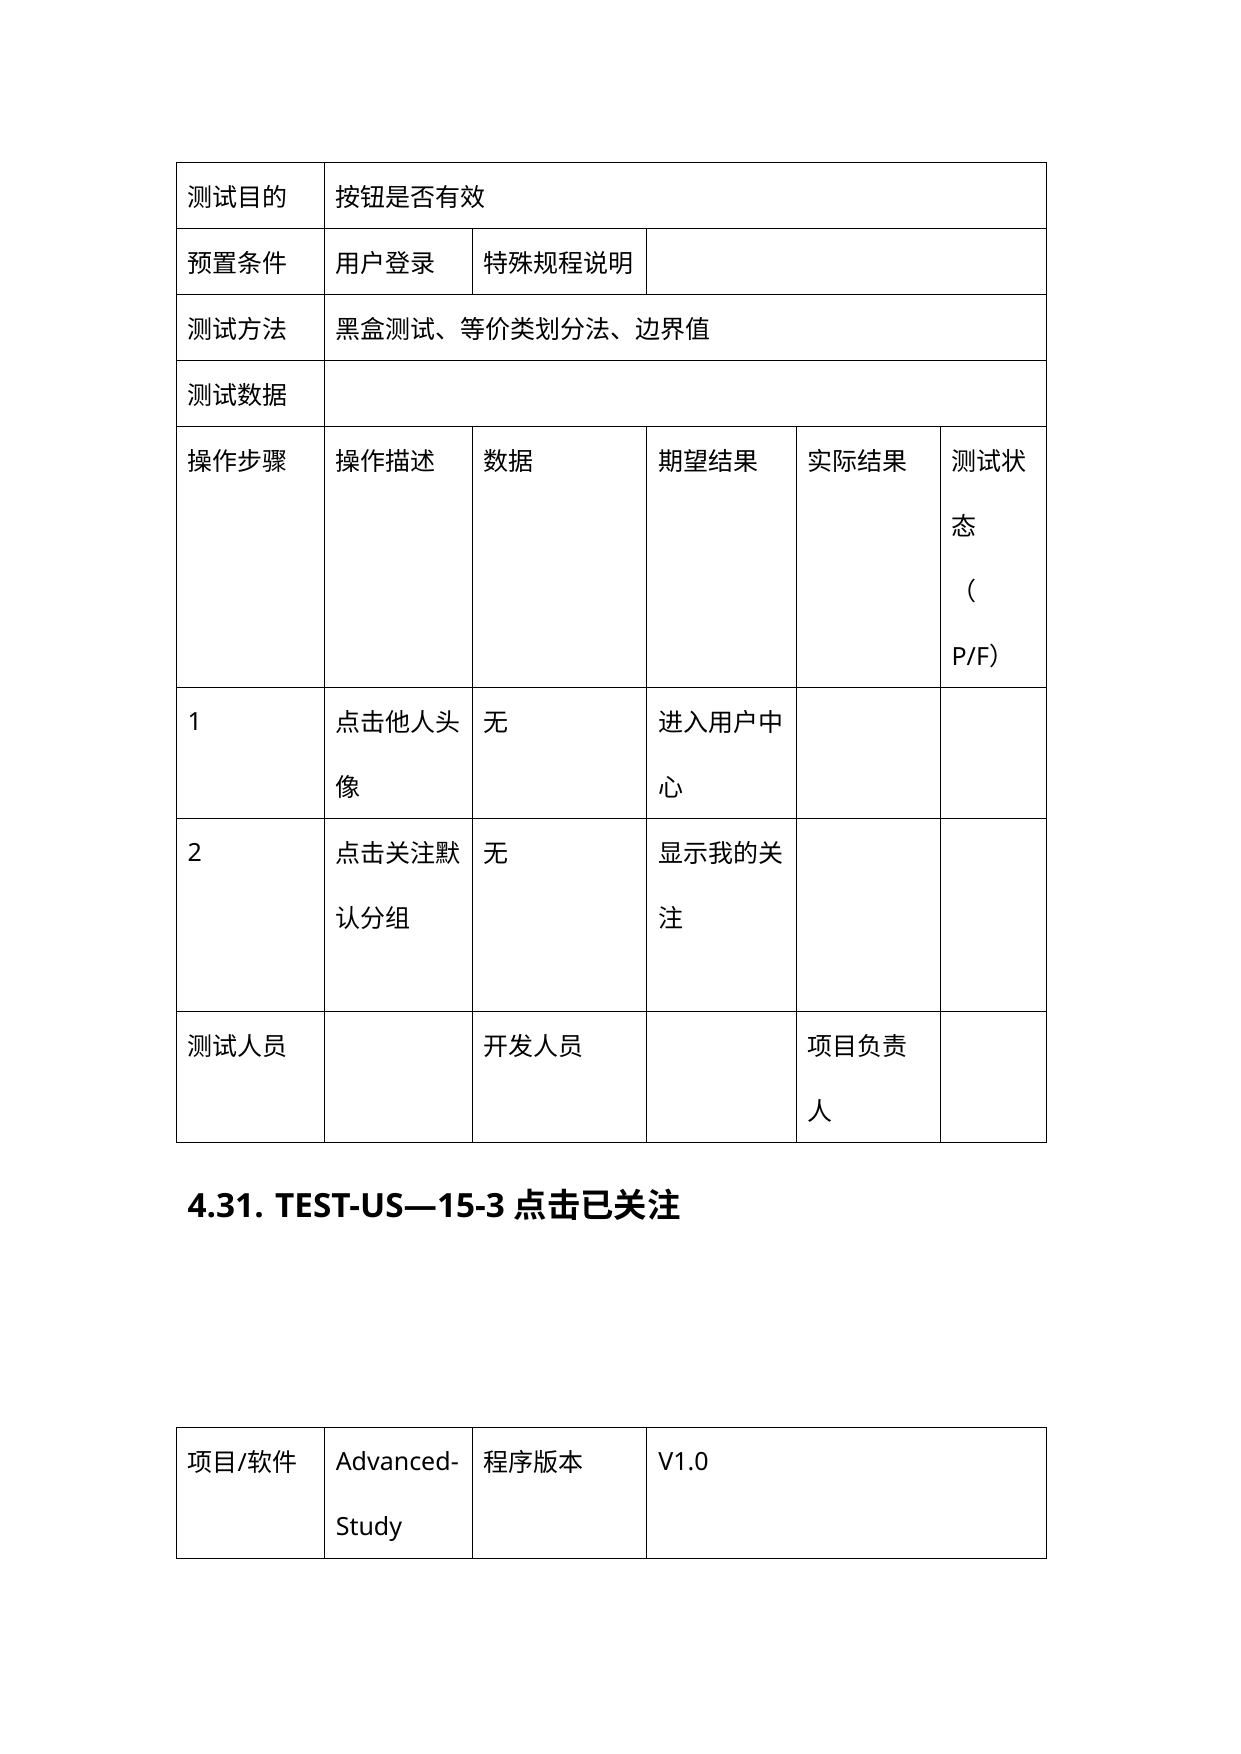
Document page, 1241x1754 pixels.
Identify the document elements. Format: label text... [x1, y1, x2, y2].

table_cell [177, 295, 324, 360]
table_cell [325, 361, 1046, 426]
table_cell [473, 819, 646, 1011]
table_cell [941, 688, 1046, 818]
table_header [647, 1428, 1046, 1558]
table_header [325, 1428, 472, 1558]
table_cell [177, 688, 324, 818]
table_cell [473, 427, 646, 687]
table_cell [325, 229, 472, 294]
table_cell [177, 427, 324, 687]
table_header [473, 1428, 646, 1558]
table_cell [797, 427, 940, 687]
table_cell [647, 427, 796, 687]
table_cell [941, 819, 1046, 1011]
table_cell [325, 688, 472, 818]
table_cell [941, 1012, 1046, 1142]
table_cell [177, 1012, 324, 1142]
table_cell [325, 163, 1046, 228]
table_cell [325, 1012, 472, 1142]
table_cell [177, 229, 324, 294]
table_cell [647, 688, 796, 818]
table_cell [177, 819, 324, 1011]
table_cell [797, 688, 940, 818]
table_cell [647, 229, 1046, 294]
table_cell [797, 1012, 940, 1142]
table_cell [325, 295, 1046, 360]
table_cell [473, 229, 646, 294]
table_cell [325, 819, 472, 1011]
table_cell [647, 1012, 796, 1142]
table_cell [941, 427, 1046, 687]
subtitle TEST-US—15-3 点击已关注 [187, 1170, 1053, 1235]
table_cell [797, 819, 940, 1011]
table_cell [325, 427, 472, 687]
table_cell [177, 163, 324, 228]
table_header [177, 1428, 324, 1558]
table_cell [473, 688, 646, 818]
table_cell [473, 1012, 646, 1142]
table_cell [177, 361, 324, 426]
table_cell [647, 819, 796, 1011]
